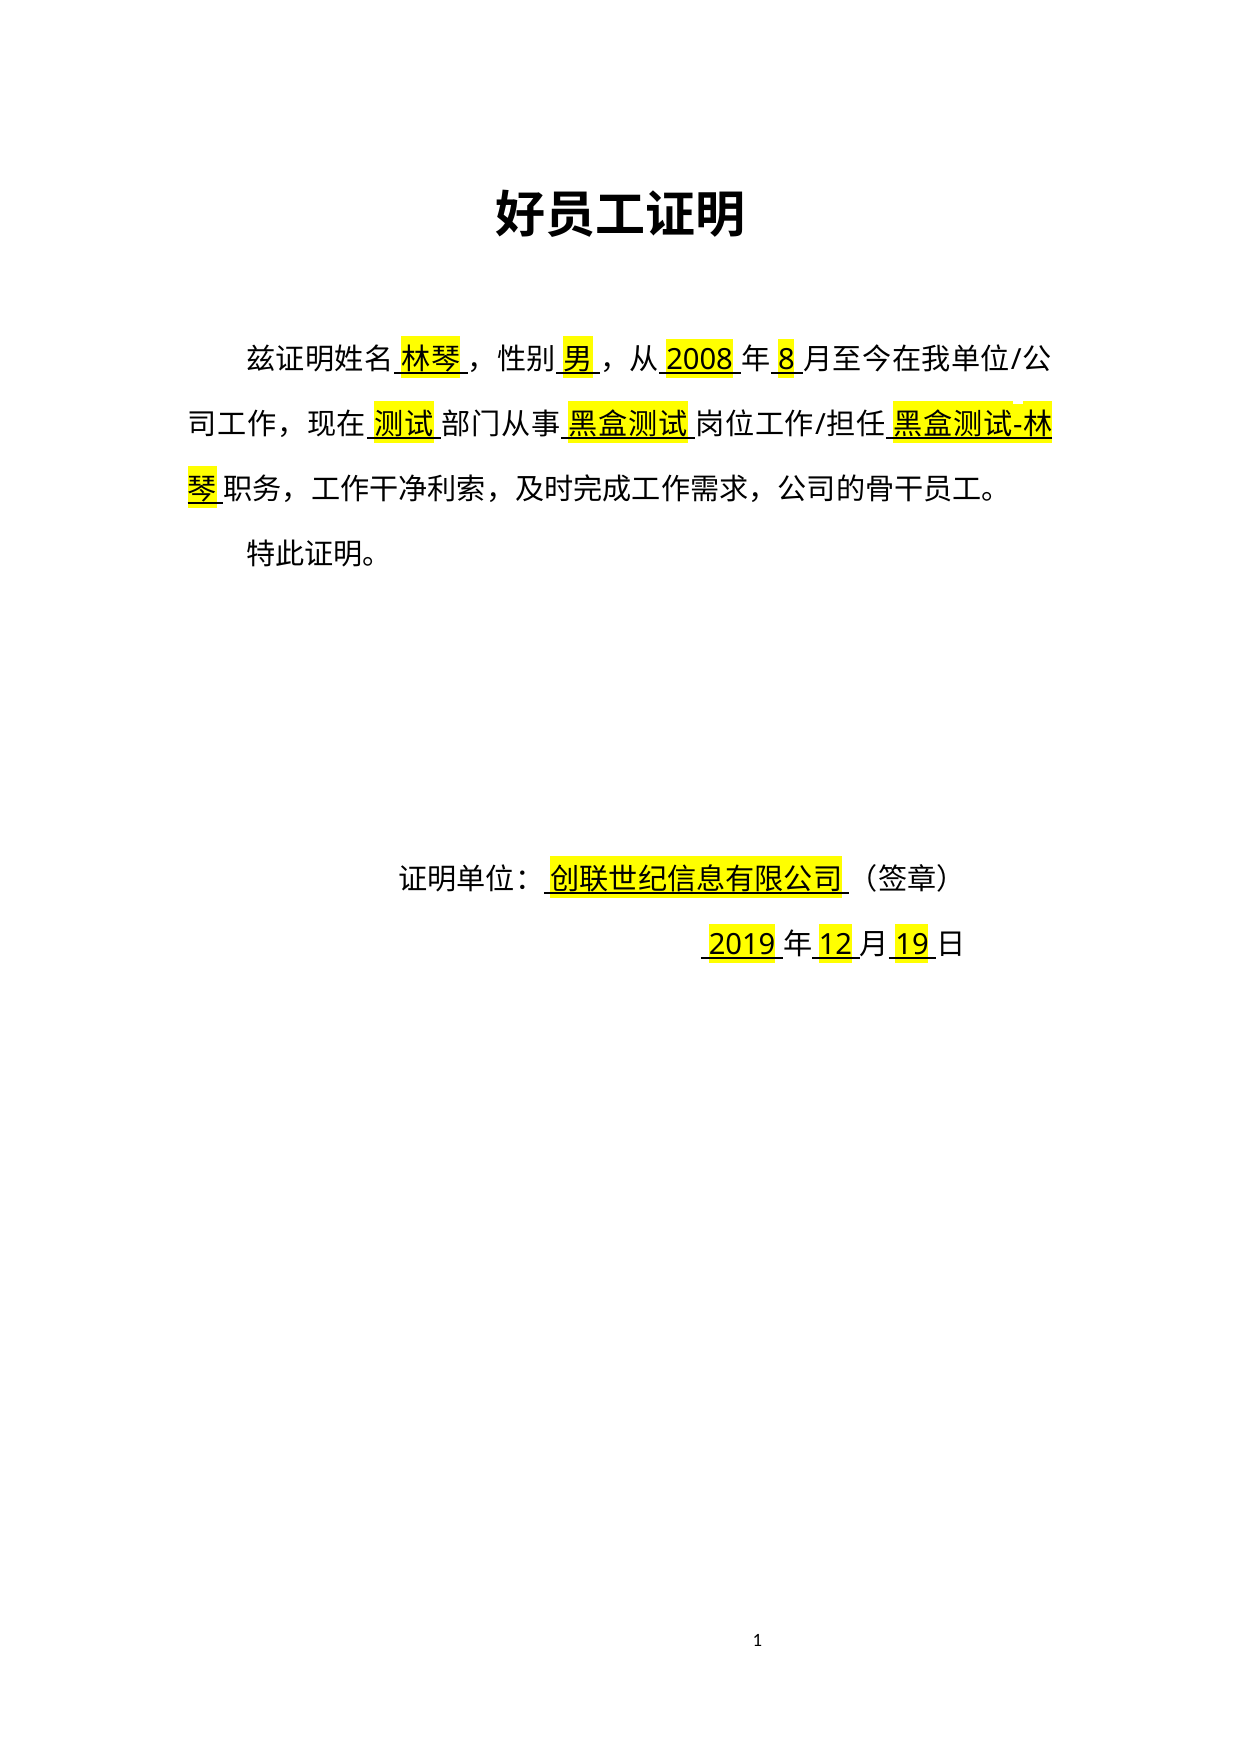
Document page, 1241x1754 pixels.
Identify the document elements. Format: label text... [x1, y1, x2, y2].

text 特此证明。 [187, 519, 1053, 584]
text 2019 年 12 月 19 日 [187, 909, 965, 974]
text 兹证明姓名 林琴 ，性别 男 ，从 2008 年 8 月至今在我单位/公司工作，现在 测试 部门从事 黑盒测试 岗位工作/担任 黑盒测试-林琴 职务，工作干净利索，及时完成工作需求，公司的骨干员工。 [187, 324, 1053, 519]
text 证明单位： 创联世纪信息有限公司 （签章） [187, 844, 965, 909]
text 好员工证明 [187, 162, 1053, 259]
